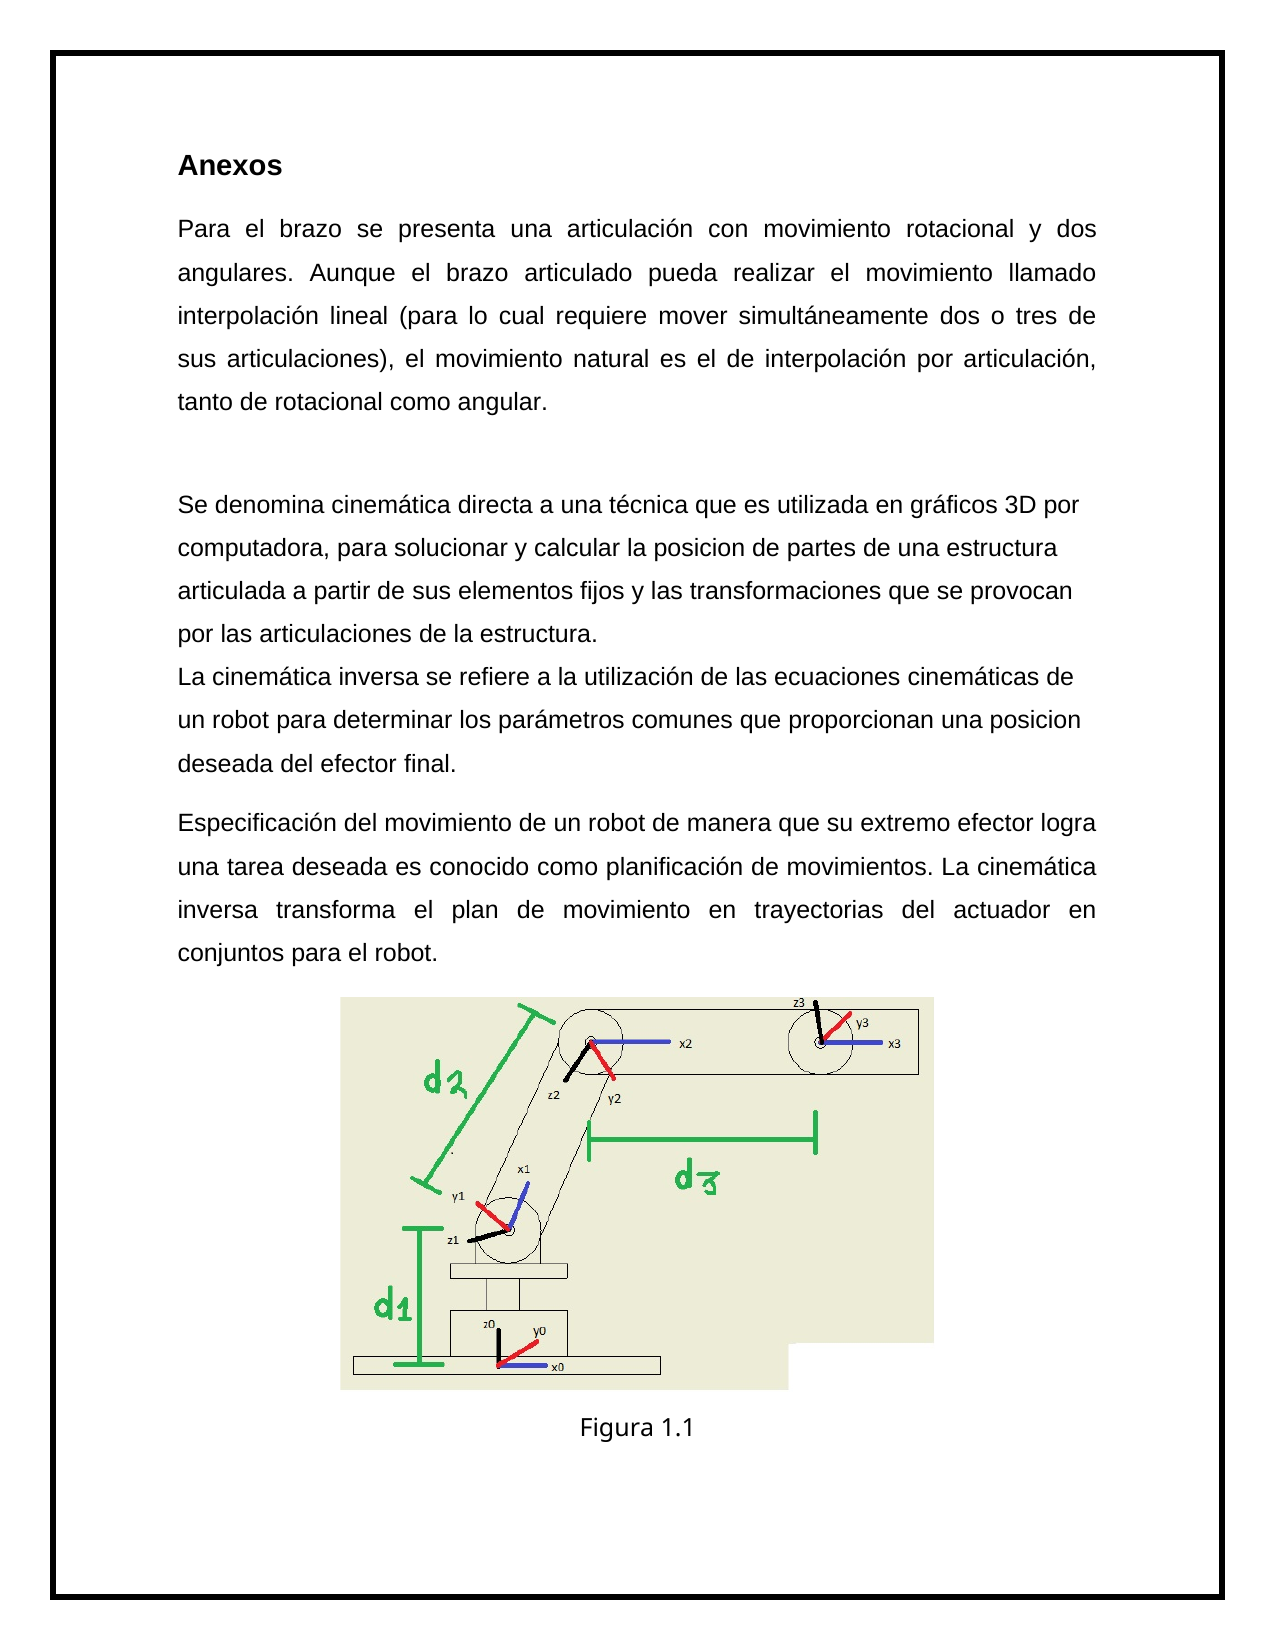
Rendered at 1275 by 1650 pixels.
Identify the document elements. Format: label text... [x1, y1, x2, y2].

picture [340, 997, 935, 1392]
text Anexos [177, 147, 1098, 181]
text Para el brazo se presenta una articulación con movimiento rotacional y dos angulares. Aunque el brazo articulado pueda realizar el movimiento llamado interpolación lineal (para lo cual requiere mover simultáneamente dos o tres de sus articulaciones), el movimiento natural es el de interpolación por articulación, tanto de rotacional como angular. [177, 214, 1098, 416]
text Se denomina cinemática directa a una técnica que es utilizada en gráficos 3D por computadora, para solucionar y calcular la posicion de partes de una estructura articulada a partir de sus elementos fijos y las transformaciones que se provocan por las articulaciones de la estructura. La cinemática inversa se refiere a la utilización de las ecuaciones cinemáticas de un robot para determinar los parámetros comunes que proporcionan una posicion deseada del efector final. [177, 447, 1098, 777]
text Figura 1.1 [177, 1410, 1098, 1444]
text Especificación del movimiento de un robot de manera que su extremo efector logra una tarea deseada es conocido como planificación de movimientos. La cinemática inversa transforma el plan de movimiento en trayectorias del actuador en conjuntos para el robot. [177, 808, 1098, 967]
